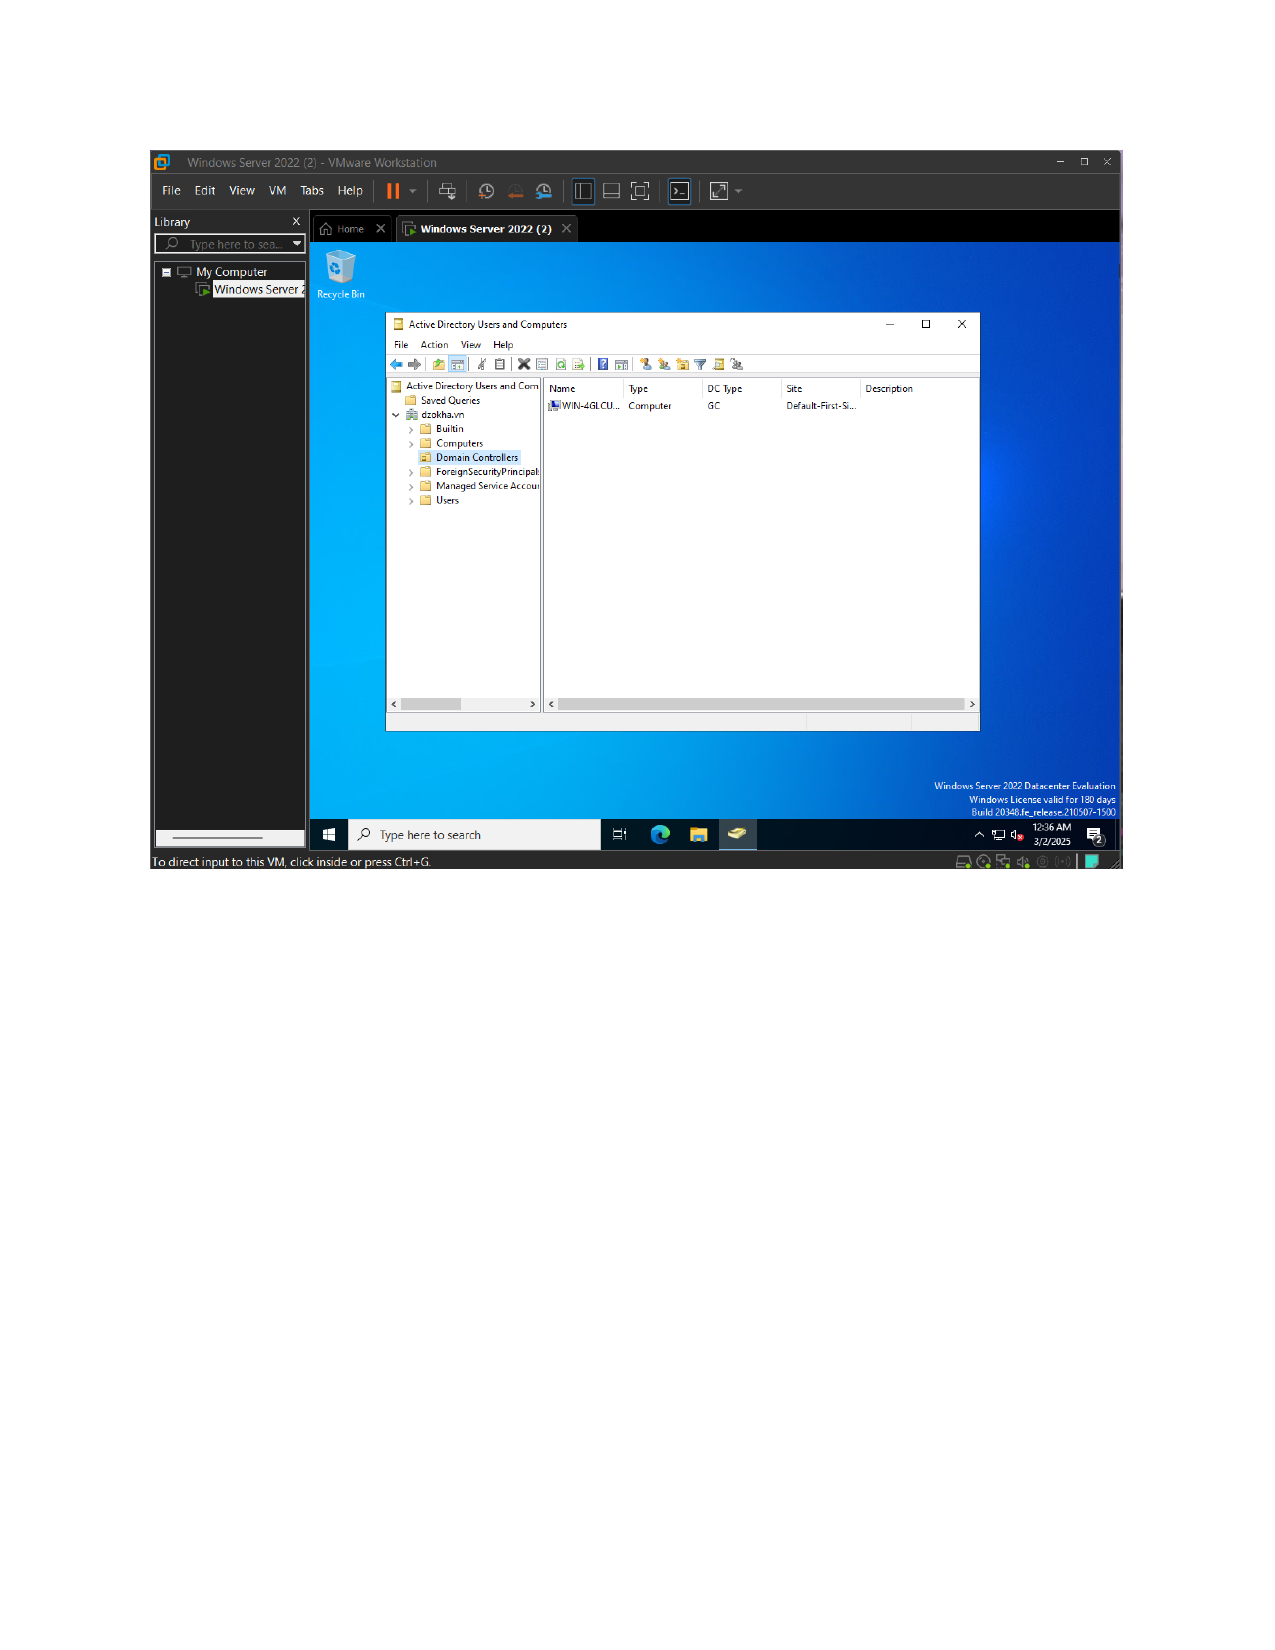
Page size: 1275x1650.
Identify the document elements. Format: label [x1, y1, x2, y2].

picture [150, 150, 1123, 869]
